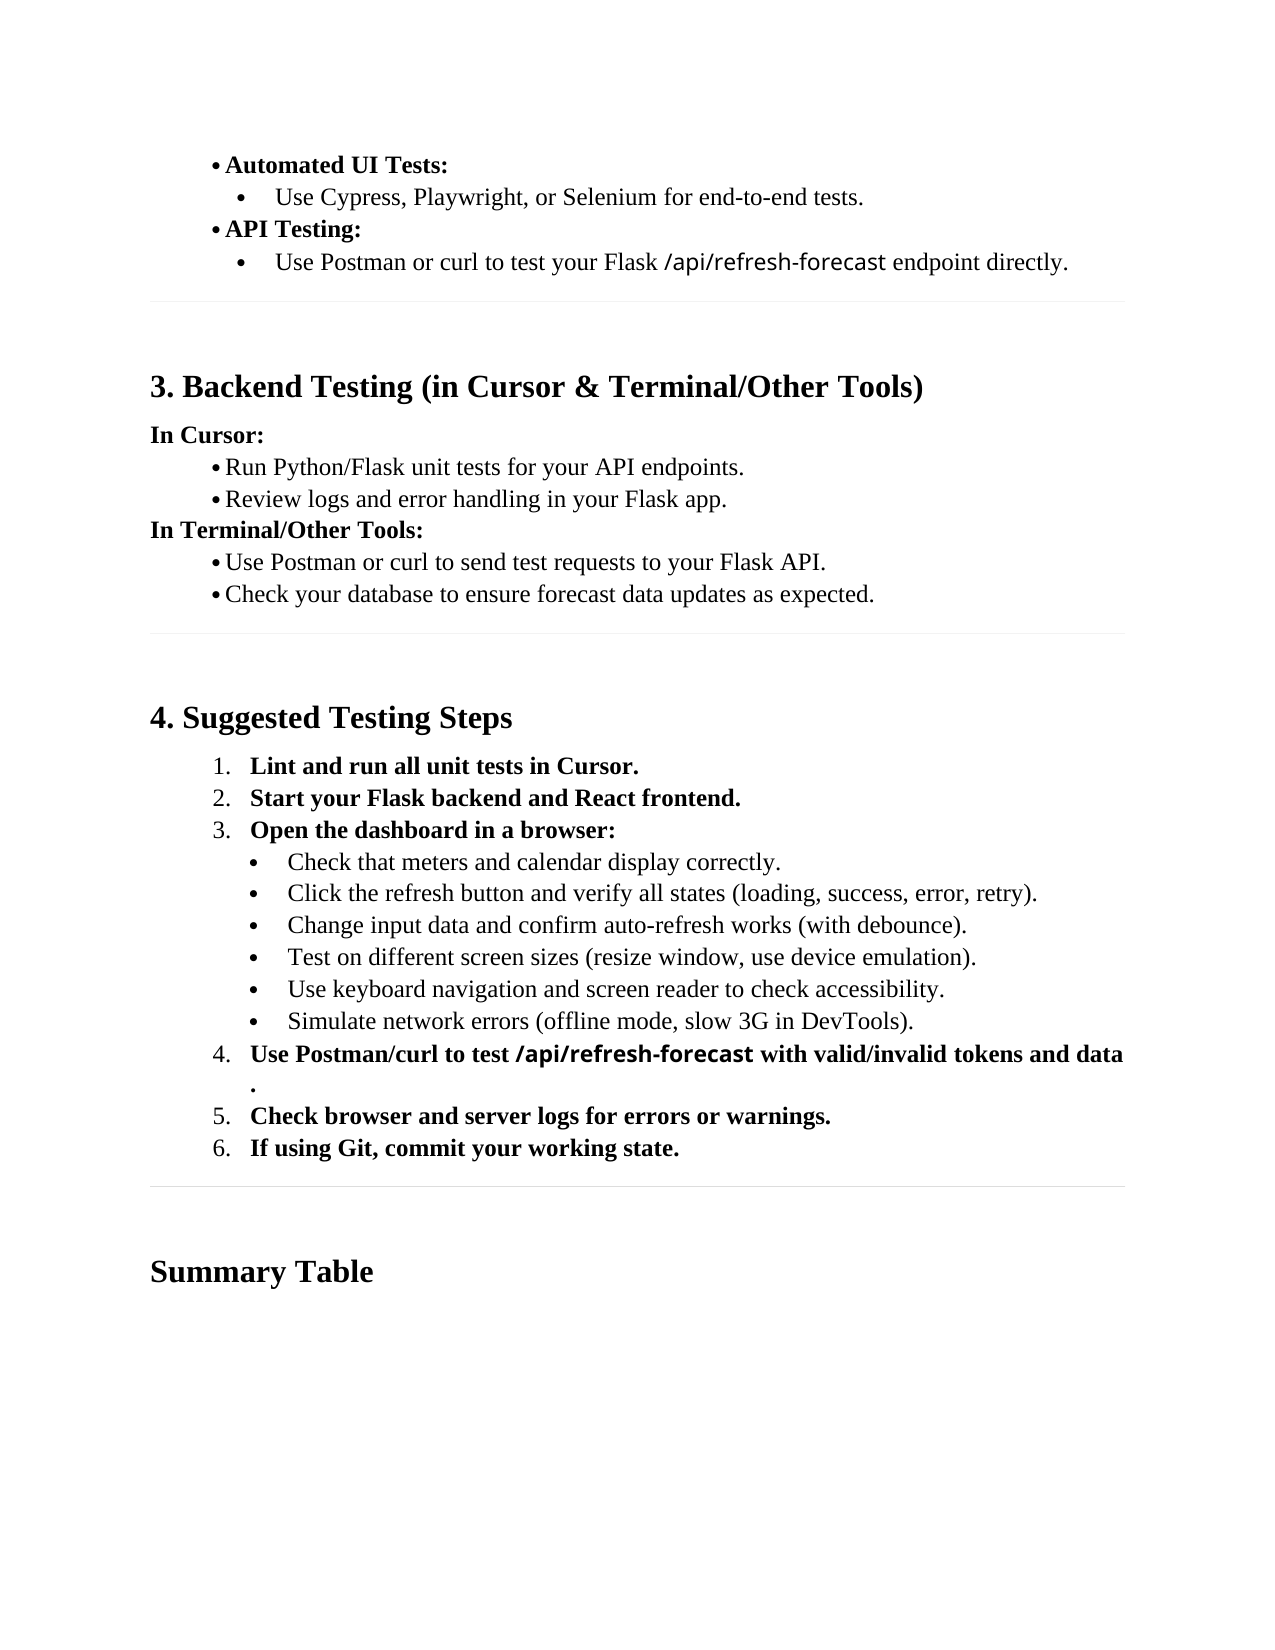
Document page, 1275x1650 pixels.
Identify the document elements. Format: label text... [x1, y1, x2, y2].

list Use Cypress, Playwright, or Selenium for end-to-end tests. [237, 182, 1125, 211]
list Click the refresh button and verify all states (loading, success, error, retry). [250, 878, 1125, 907]
list Lint and run all unit tests in Cursor. [212, 751, 1125, 780]
list Use Postman/curl to test /api/refresh-forecast with valid/invalid tokens and data. [212, 1038, 1125, 1098]
text In Terminal/Other Tools: [150, 516, 1125, 544]
list Use Postman or curl to test your Flask /api/refresh-forecast endpoint directly. [237, 246, 1125, 277]
text 3. Backend Testing (in Cursor & Terminal/Other Tools) [150, 367, 1125, 404]
text 4. Suggested Testing Steps [150, 698, 1125, 735]
list Check your database to ensure forecast data updates as expected. [212, 579, 1125, 608]
list Test on different screen sizes (resize window, use device emulation). [250, 942, 1125, 971]
list Start your Flask backend and React frontend. [212, 783, 1125, 812]
list Automated UI Tests: [212, 150, 1125, 179]
list Check browser and server logs for errors or warnings. [212, 1101, 1125, 1130]
list Change input data and confirm auto-refresh works (with debounce). [250, 910, 1125, 939]
list If using Git, commit your working state. [212, 1133, 1125, 1162]
list Use keyboard navigation and screen reader to check accessibility. [250, 974, 1125, 1003]
list Simulate network errors (offline mode, slow 3G in DevTools). [250, 1006, 1125, 1035]
list API Testing: [212, 214, 1125, 242]
list Review logs and error handling in your Flask app. [212, 484, 1125, 512]
text Summary Table [150, 1252, 1125, 1289]
list Run Python/Flask unit tests for your API endpoints. [212, 452, 1125, 481]
list Open the dashboard in a browser: [212, 815, 1125, 843]
list Use Postman or curl to send test requests to your Flask API. [212, 547, 1125, 576]
text In Cursor: [150, 420, 1125, 449]
list Check that meters and calendar display correctly. [250, 847, 1125, 875]
